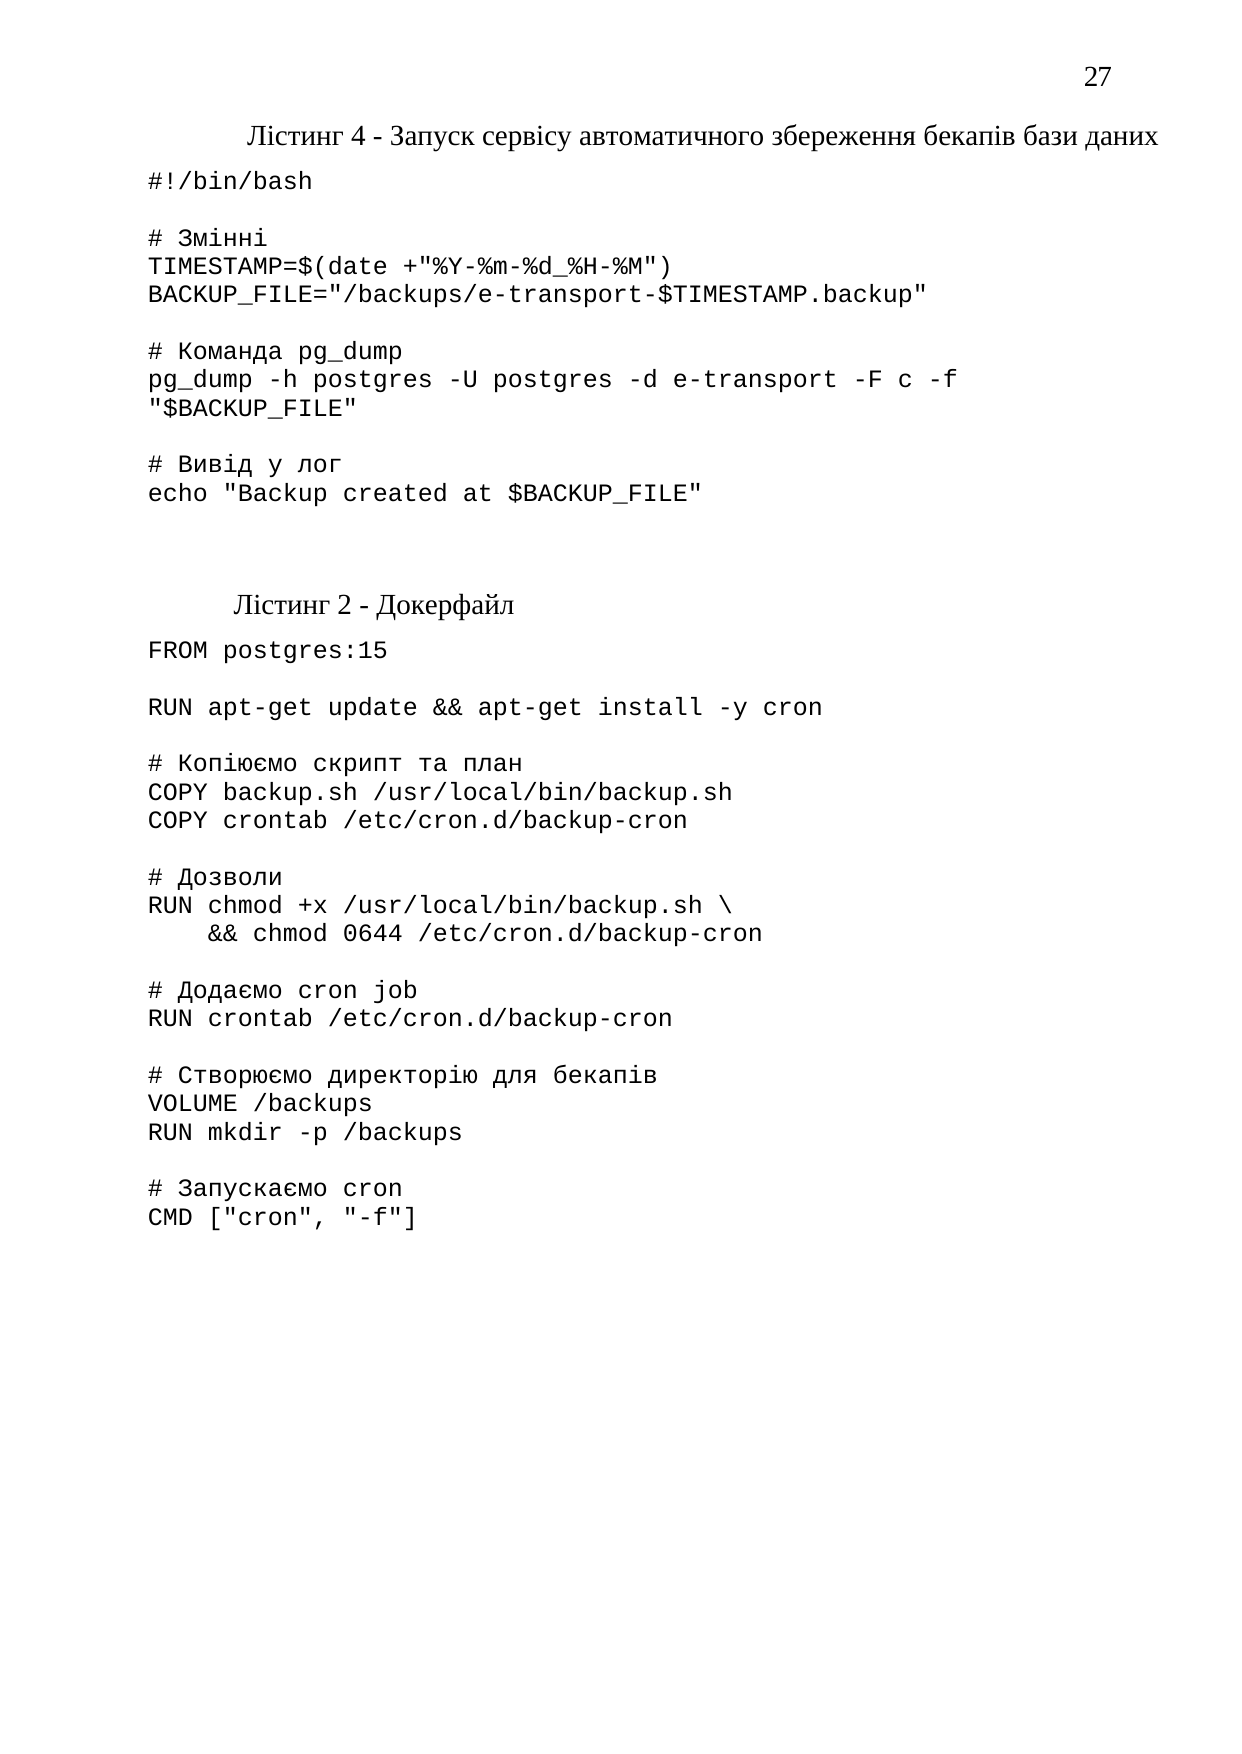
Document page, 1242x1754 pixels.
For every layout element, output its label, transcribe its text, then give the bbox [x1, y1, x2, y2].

text # Додаємо cron job [148, 977, 1183, 1006]
text # Запускаємо cron [148, 1176, 1183, 1204]
text Лістинг 4 - Запуск сервісу автоматичного збереження бекапів бази даних [160, 118, 1172, 152]
text && chmod 0644 /etc/cron.d/backup-cron [148, 921, 1183, 949]
text #!/bin/bash [148, 168, 1183, 197]
text pg_dump -h postgres -U postgres -d e-transport -F c -f "$BACKUP_FILE" [148, 367, 1183, 423]
text # Створюємо директорію для бекапів [148, 1062, 1183, 1091]
text COPY backup.sh /usr/local/bin/backup.sh [148, 779, 1183, 807]
text RUN mkdir -p /backups [148, 1119, 1183, 1147]
text TIMESTAMP=$(date +"%Y-%m-%d_%H-%M") [148, 253, 1183, 282]
text Лістинг 2 - Докерфайл [160, 587, 1172, 621]
text # Дозволи [148, 864, 1183, 892]
text RUN crontab /etc/cron.d/backup-cron [148, 1006, 1183, 1034]
text # Змінні [148, 225, 1183, 253]
text RUN chmod +x /usr/local/bin/backup.sh \ [148, 892, 1183, 921]
text CMD ["cron", "-f"] [148, 1204, 1183, 1232]
text # Команда pg_dump [148, 338, 1183, 367]
text echo "Backup created at $BACKUP_FILE" [148, 480, 1183, 508]
text RUN apt-get update && apt-get install -y cron [148, 694, 1183, 722]
text BACKUP_FILE="/backups/e-transport-$TIMESTAMP.backup" [148, 282, 1183, 310]
text VOLUME /backups [148, 1091, 1183, 1119]
text COPY crontab /etc/cron.d/backup-cron [148, 807, 1183, 836]
text # Вивід у лог [148, 452, 1183, 480]
text FROM postgres:15 [148, 637, 1183, 666]
text # Копіюємо скрипт та план [148, 751, 1183, 779]
